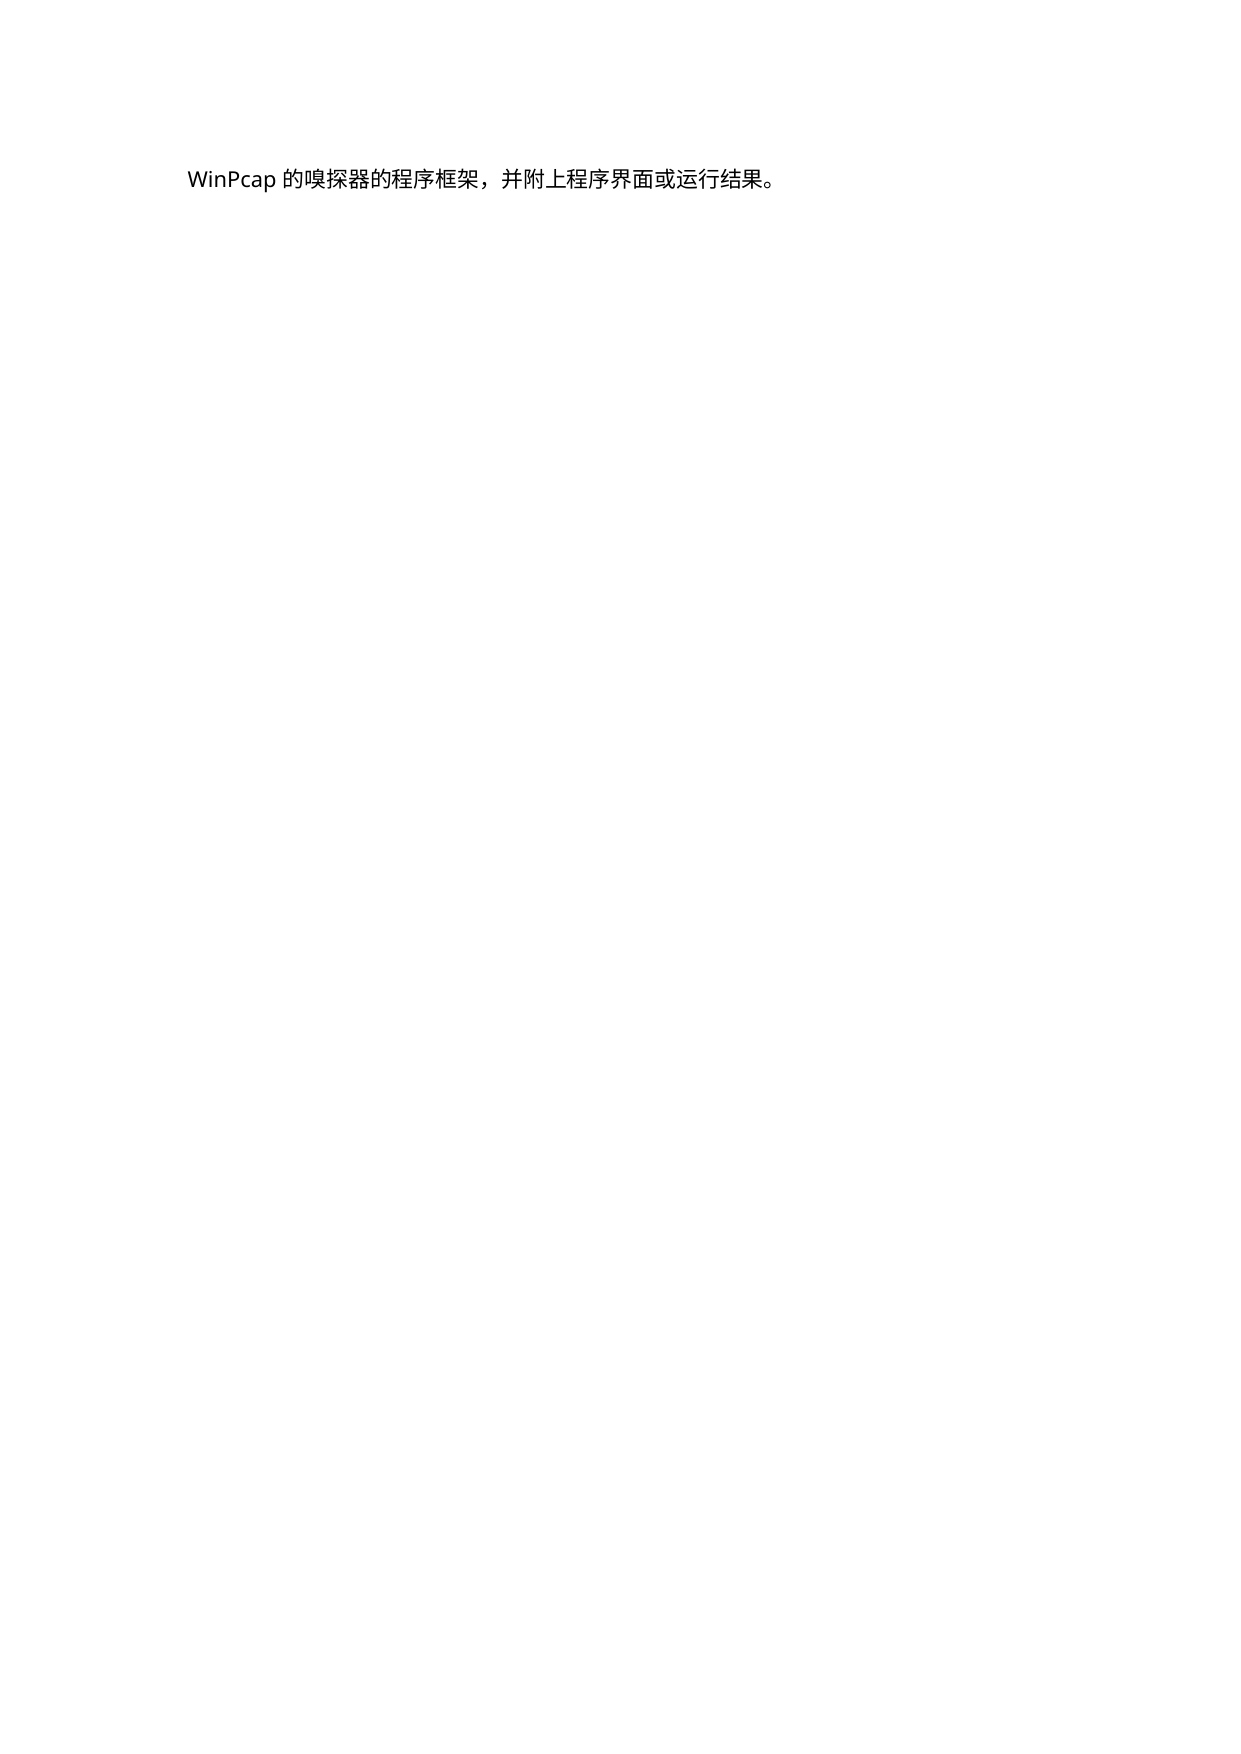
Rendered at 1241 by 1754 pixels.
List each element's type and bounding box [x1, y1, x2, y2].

text [187, 162, 1053, 194]
